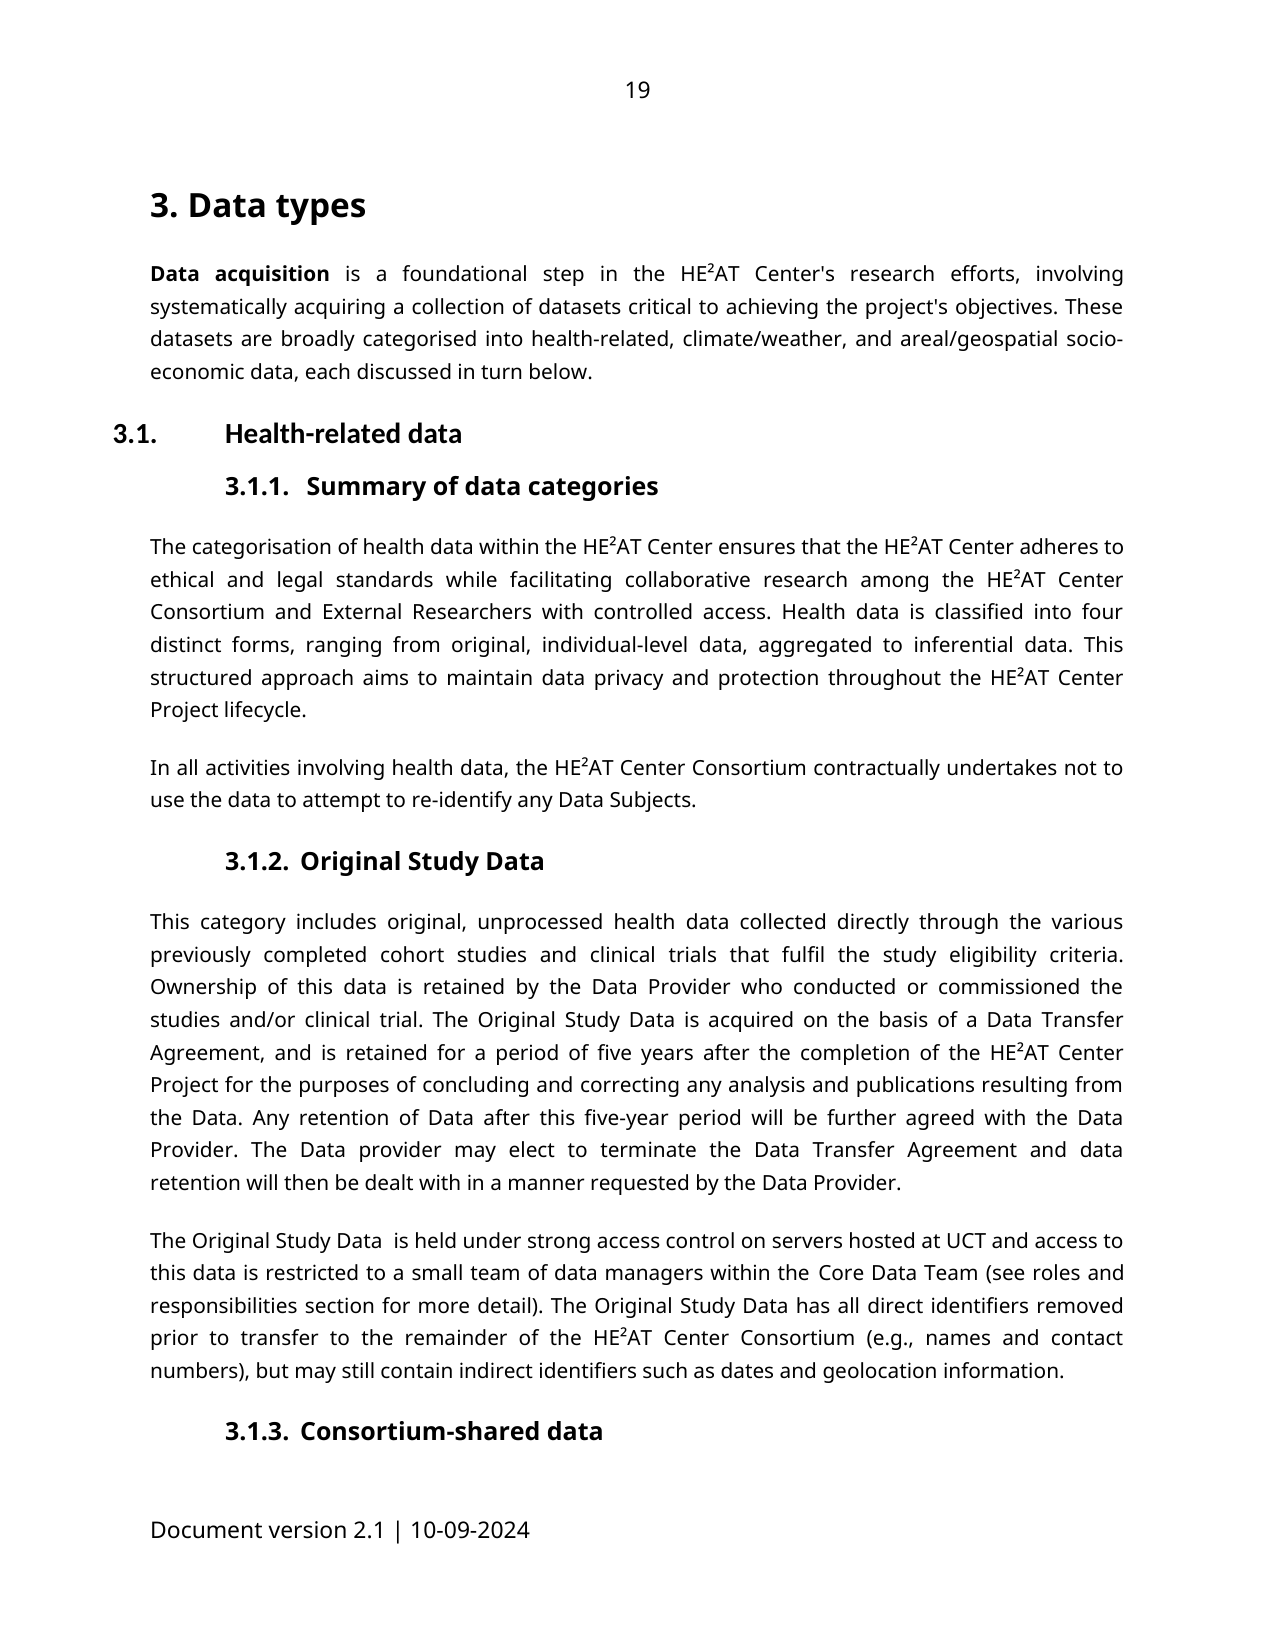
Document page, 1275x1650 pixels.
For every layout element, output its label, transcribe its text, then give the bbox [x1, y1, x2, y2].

subtitle Data types [150, 182, 1125, 227]
subtitle Original Study Data [225, 843, 1125, 877]
text In all activities involving health data, the HE²AT Center Consortium contractually undertakes not to use the data to attempt to re-identify any Data Subjects. [150, 753, 1125, 814]
subtitle Consortium-shared data [225, 1414, 1125, 1448]
text Data acquisition is a foundational step in the HE²AT Center's research efforts, involving systematically acquiring a collection of datasets critical to achieving the project's objectives. These datasets are broadly categorised into health-related, climate/weather, and areal/geospatial socio-economic data, each discussed in turn below. [150, 259, 1125, 386]
subtitle Health-related data [112, 415, 1125, 450]
text This category includes original, unprocessed health data collected directly through the various previously completed cohort studies and clinical trials that fulfil the study eligibility criteria. Ownership of this data is retained by the Data Provider who conducted or commissioned the studies and/or clinical trial. The Original Study Data is acquired on the basis of a Data Transfer Agreement, and is retained for a period of five years after the completion of the HE²AT Center Project for the purposes of concluding and correcting any analysis and publications resulting from the Data. Any retention of Data after this five-year period will be further agreed with the Data Provider. The Data provider may elect to terminate the Data Transfer Agreement and data retention will then be dealt with in a manner requested by the Data Provider. [150, 907, 1125, 1197]
text The categorisation of health data within the HE²AT Center ensures that the HE²AT Center adheres to ethical and legal standards while facilitating collaborative research among the HE²AT Center Consortium and External Researchers with controlled access. Health data is classified into four distinct forms, ranging from original, individual-level data, aggregated to inferential data. This structured approach aims to maintain data privacy and protection throughout the HE²AT Center Project lifecycle. [150, 532, 1125, 724]
subtitle Summary of data categories [225, 468, 1125, 502]
text The Original Study Data is held under strong access control on servers hosted at UCT and access to this data is restricted to a small team of data managers within the Core Data Team (see roles and responsibilities section for more detail). The Original Study Data has all direct identifiers removed prior to transfer to the remainder of the HE²AT Center Consortium (e.g., names and contact numbers), but may still contain indirect identifiers such as dates and geolocation information. [150, 1226, 1125, 1384]
